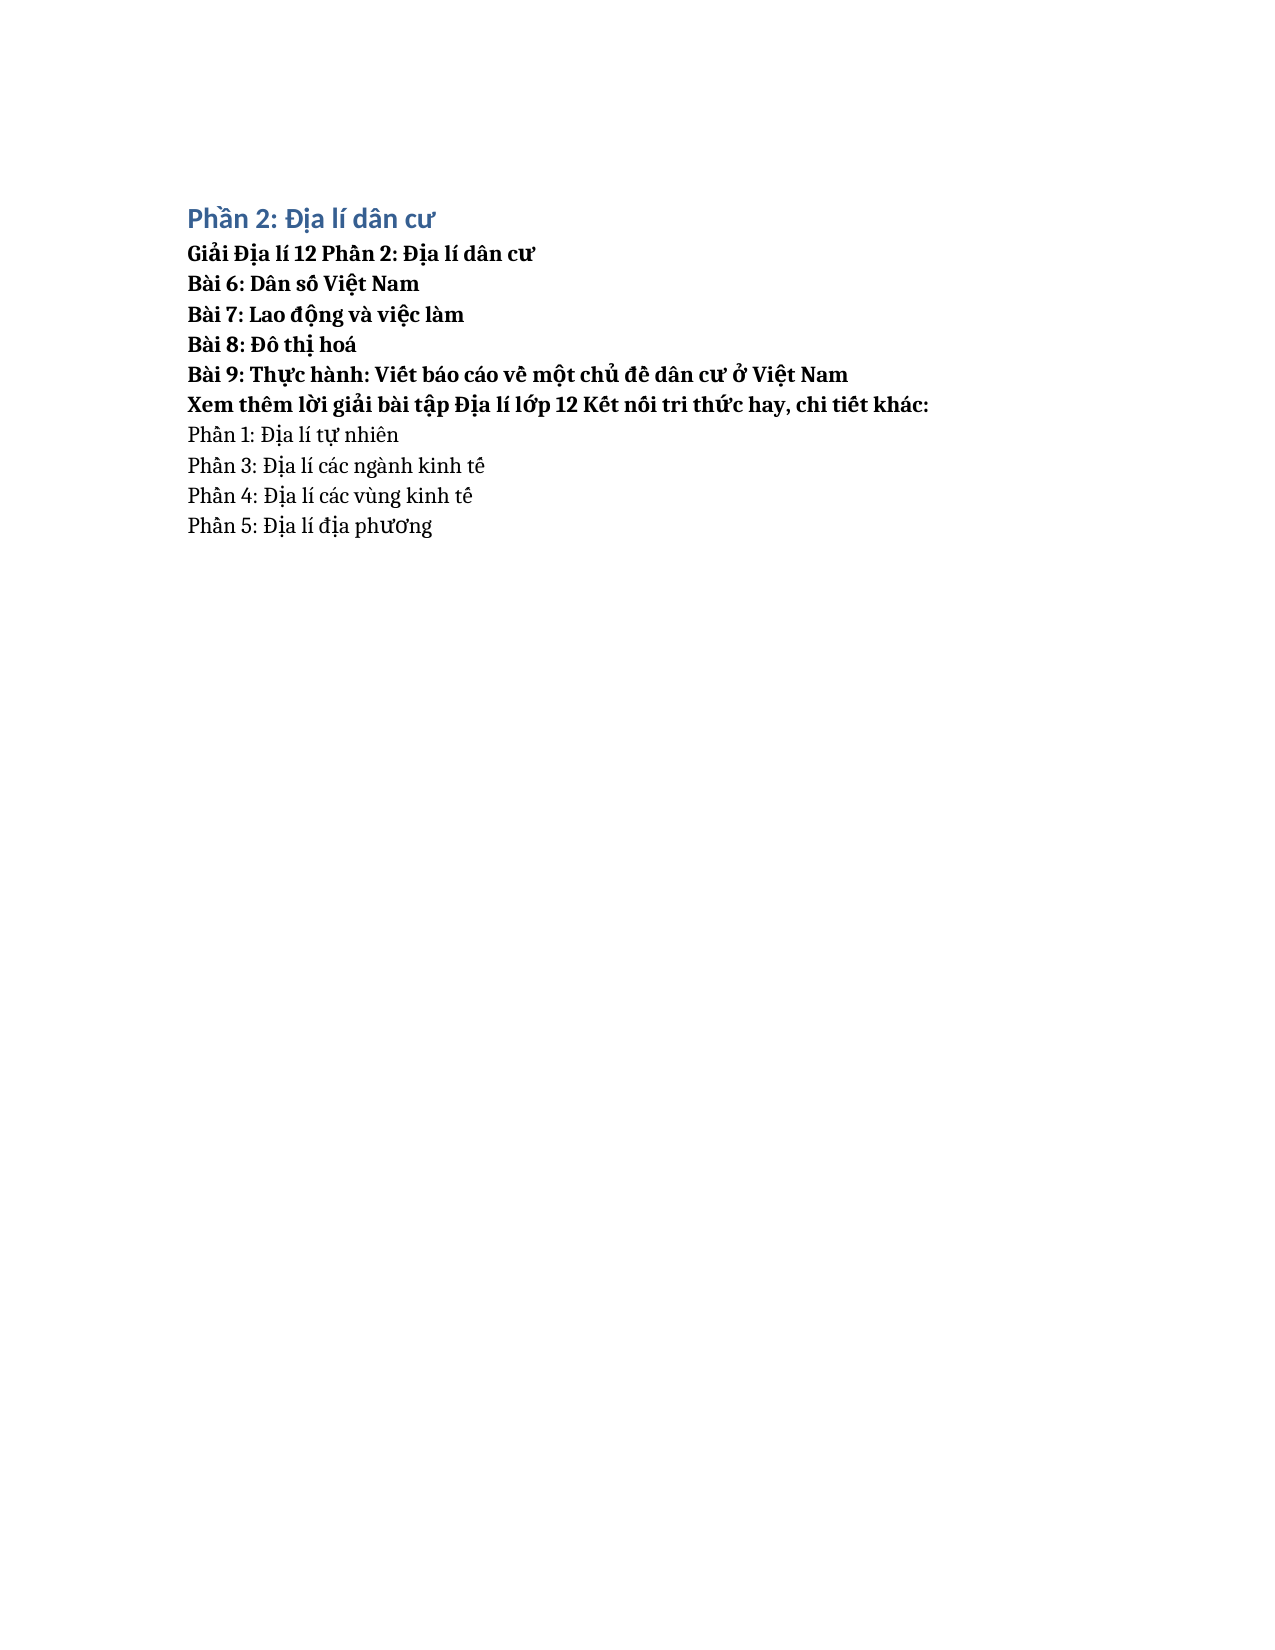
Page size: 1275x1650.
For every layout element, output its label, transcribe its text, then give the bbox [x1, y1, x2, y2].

text Giải Địa lí 12 Phần 2: Địa lí dân cư Bài 6: Dân số Việt Nam Bài 7: Lao động và việc làm Bài 8: Đô thị hoá Bài 9: Thực hành: Viết báo cáo về một chủ đề dân cư ở Việt Nam Xem thêm lời giải bài tập Địa lí lớp 12 Kết nối tri thức hay, chi tiết khác: Phần 1: Địa lí tự nhiên Phần 3: Địa lí các ngành kinh tế Phần 4: Địa lí các vùng kinh tế Phần 5: Địa lí địa phương [187, 241, 1087, 569]
subtitle Phần 2: Địa lí dân cư [187, 200, 1087, 236]
